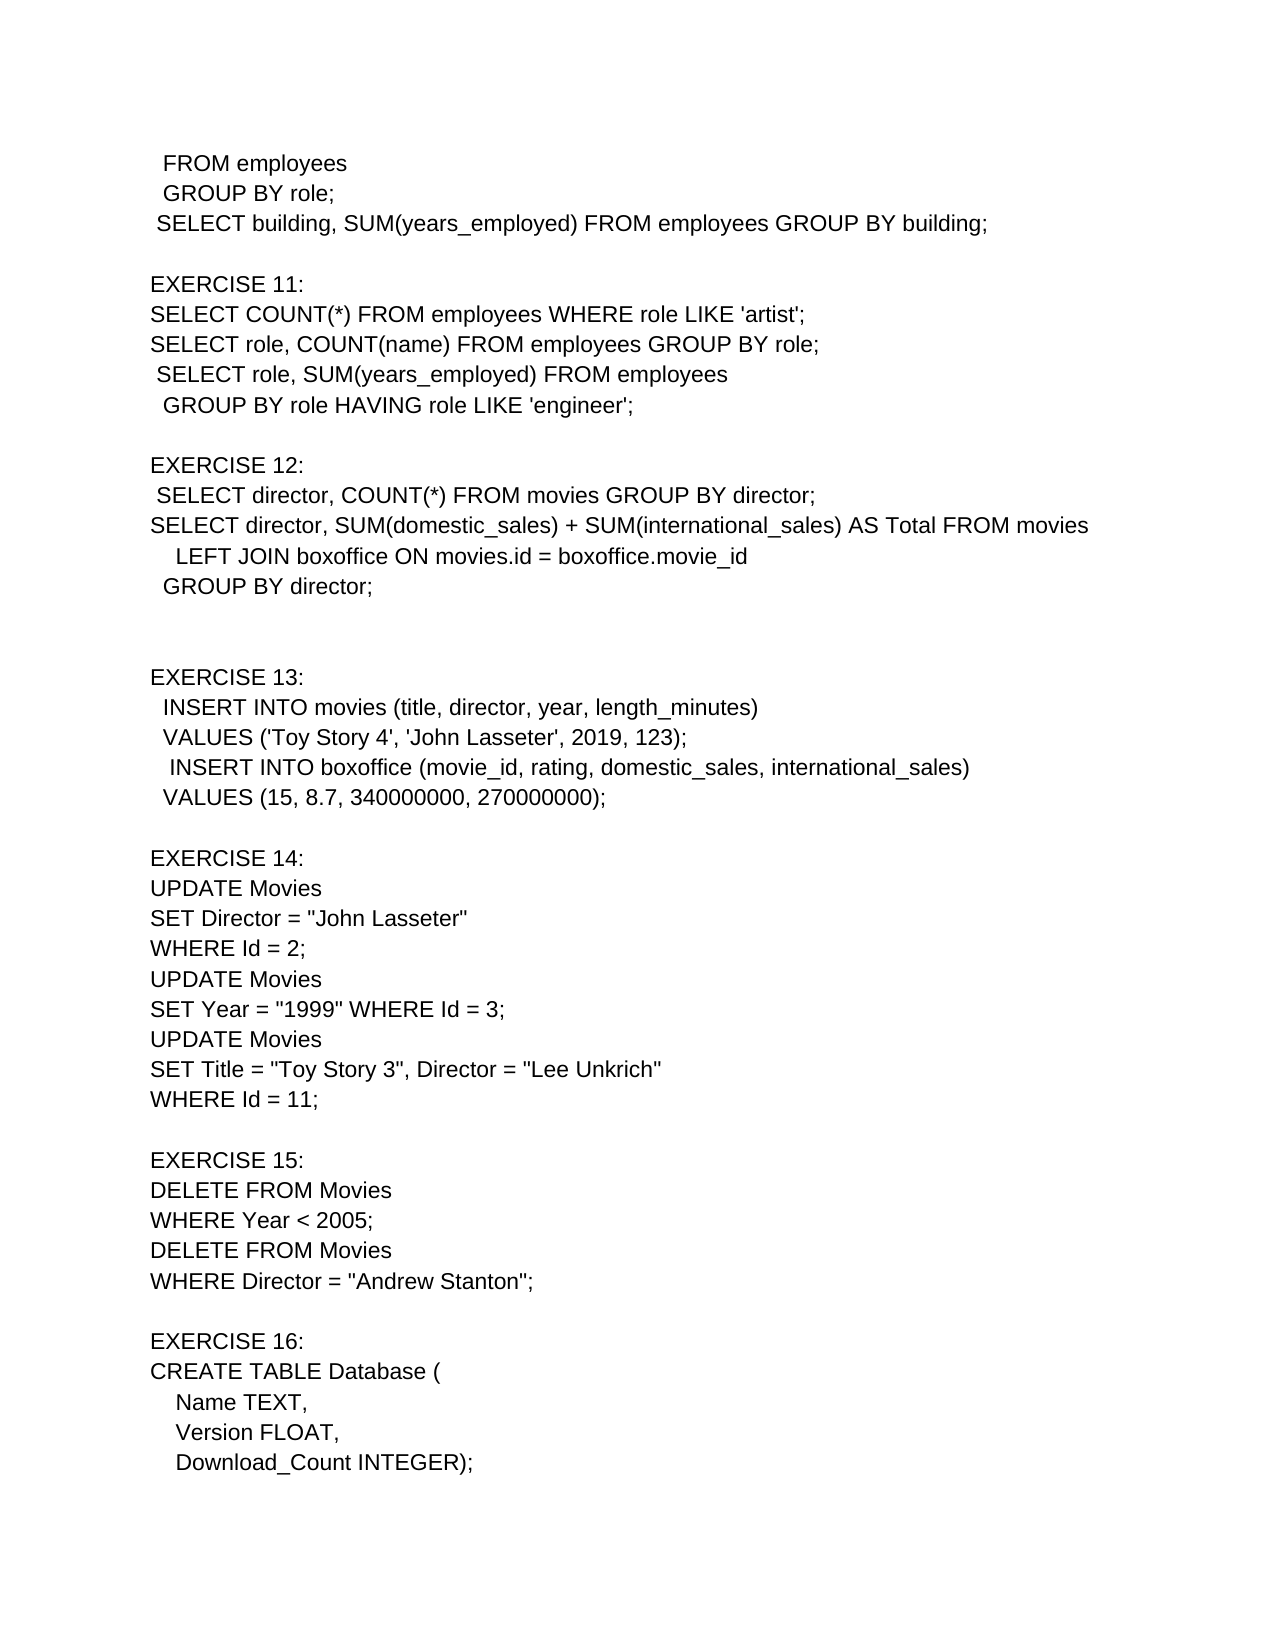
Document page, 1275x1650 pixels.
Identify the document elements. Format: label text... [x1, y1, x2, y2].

text WHERE Year < 2005; [150, 1207, 1125, 1234]
text EXERCISE 12: [150, 452, 1125, 478]
text FROM employees [150, 150, 1125, 176]
text Version FLOAT, [150, 1419, 1125, 1445]
text WHERE Director = "Andrew Stanton"; [150, 1268, 1125, 1294]
text EXERCISE 15: [150, 1147, 1125, 1173]
text EXERCISE 16: [150, 1328, 1125, 1354]
text SET Director = "John Lasseter" [150, 905, 1125, 932]
text UPDATE Movies [150, 966, 1125, 992]
text GROUP BY role; [150, 180, 1125, 207]
text EXERCISE 11: [150, 271, 1125, 297]
text GROUP BY role HAVING role LIKE 'engineer'; [150, 392, 1125, 418]
text CREATE TABLE Database ( [150, 1358, 1125, 1385]
text UPDATE Movies [150, 1026, 1125, 1052]
text SET Year = "1999" WHERE Id = 3; [150, 996, 1125, 1022]
text SELECT director, SUM(domestic_sales) + SUM(international_sales) AS Total FROM movies [150, 512, 1125, 539]
text EXERCISE 13: [150, 663, 1125, 690]
text SELECT COUNT(*) FROM employees WHERE role LIKE 'artist'; [150, 301, 1125, 327]
text SELECT role, COUNT(name) FROM employees GROUP BY role; [150, 331, 1125, 358]
text SELECT role, SUM(years_employed) FROM employees [150, 361, 1125, 388]
text WHERE Id = 11; [150, 1086, 1125, 1113]
text LEFT JOIN boxoffice ON movies.id = boxoffice.movie_id [150, 543, 1125, 569]
text SELECT building, SUM(years_employed) FROM employees GROUP BY building; [150, 210, 1125, 237]
text Download_Count INTEGER); [150, 1449, 1125, 1475]
text VALUES (15, 8.7, 340000000, 270000000); [150, 784, 1125, 811]
text DELETE FROM Movies [150, 1237, 1125, 1264]
text INSERT INTO movies (title, director, year, length_minutes) [150, 694, 1125, 720]
text WHERE Id = 2; [150, 935, 1125, 962]
text SELECT director, COUNT(*) FROM movies GROUP BY director; [150, 482, 1125, 509]
text GROUP BY director; [150, 573, 1125, 599]
text EXERCISE 14: [150, 845, 1125, 871]
text VALUES ('Toy Story 4', 'John Lasseter', 2019, 123); [150, 724, 1125, 750]
text SET Title = "Toy Story 3", Director = "Lee Unkrich" [150, 1056, 1125, 1083]
text UPDATE Movies [150, 875, 1125, 901]
text Name TEXT, [150, 1388, 1125, 1415]
text DELETE FROM Movies [150, 1177, 1125, 1203]
text INSERT INTO boxoffice (movie_id, rating, domestic_sales, international_sales) [150, 754, 1125, 781]
